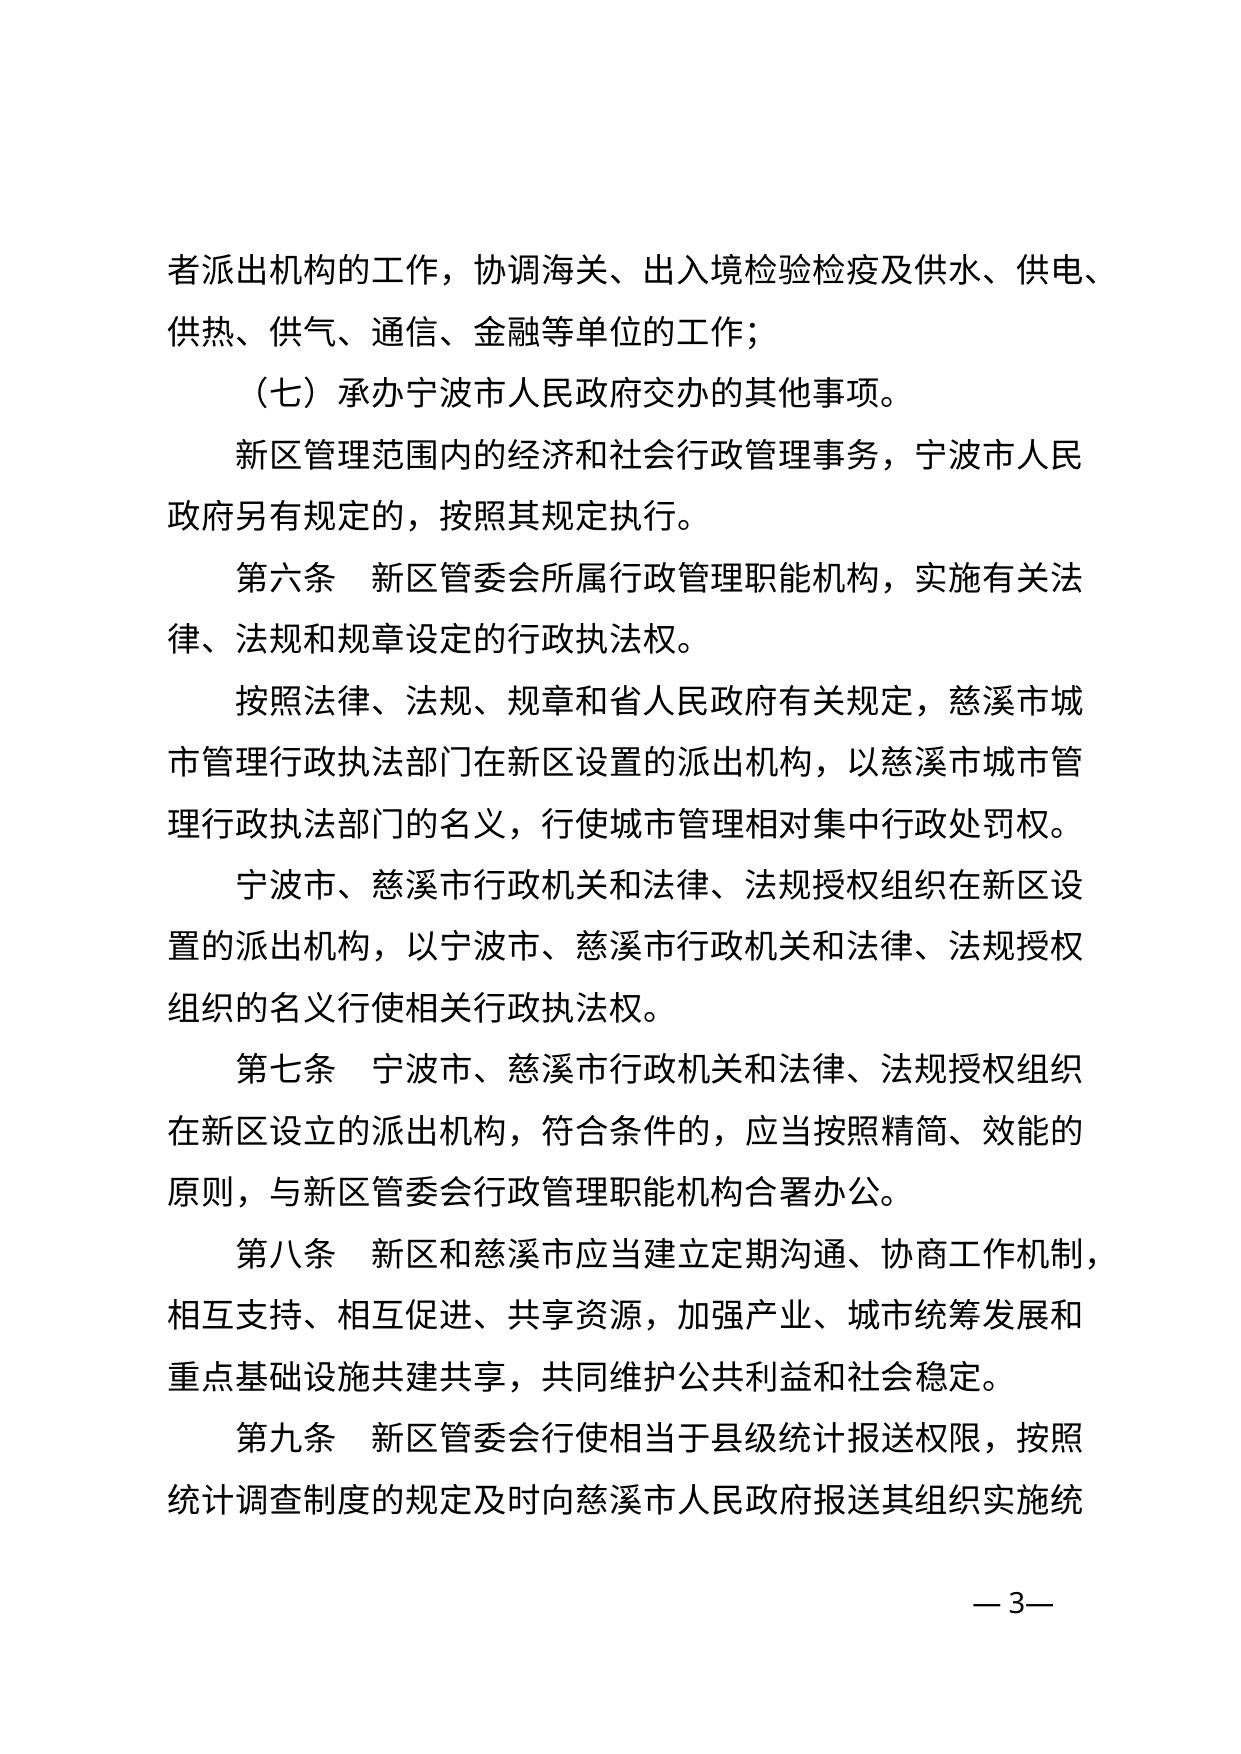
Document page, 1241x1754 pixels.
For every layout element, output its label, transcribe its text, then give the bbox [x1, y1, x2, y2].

text 第六条 新区管委会所属行政管理职能机构，实施有关法律、法规和规章设定的行政执法权。 [168, 545, 1084, 668]
text 宁波市、慈溪市行政机关和法律、法规授权组织在新区设置的派出机构，以宁波市、慈溪市行政机关和法律、法规授权组织的名义行使相关行政执法权。 [168, 852, 1084, 1037]
text 第八条 新区和慈溪市应当建立定期沟通、协商工作机制，相互支持、相互促进、共享资源，加强产业、城市统筹发展和重点基础设施共建共享，共同维护公共利益和社会稳定。 [168, 1221, 1084, 1405]
text 第七条 宁波市、慈溪市行政机关和法律、法规授权组织在新区设立的派出机构，符合条件的，应当按照精简、效能的原则，与新区管委会行政管理职能机构合署办公。 [168, 1037, 1084, 1221]
text 按照法律、法规、规章和省人民政府有关规定，慈溪市城市管理行政执法部门在新区设置的派出机构，以慈溪市城市管理行政执法部门的名义，行使城市管理相对集中行政处罚权。 [168, 668, 1084, 852]
text 新区管理范围内的经济和社会行政管理事务，宁波市人民政府另有规定的，按照其规定执行。 [168, 422, 1084, 545]
text （七）承办宁波市人民政府交办的其他事项。 [168, 361, 1084, 422]
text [168, 1405, 1084, 1528]
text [168, 238, 1084, 361]
